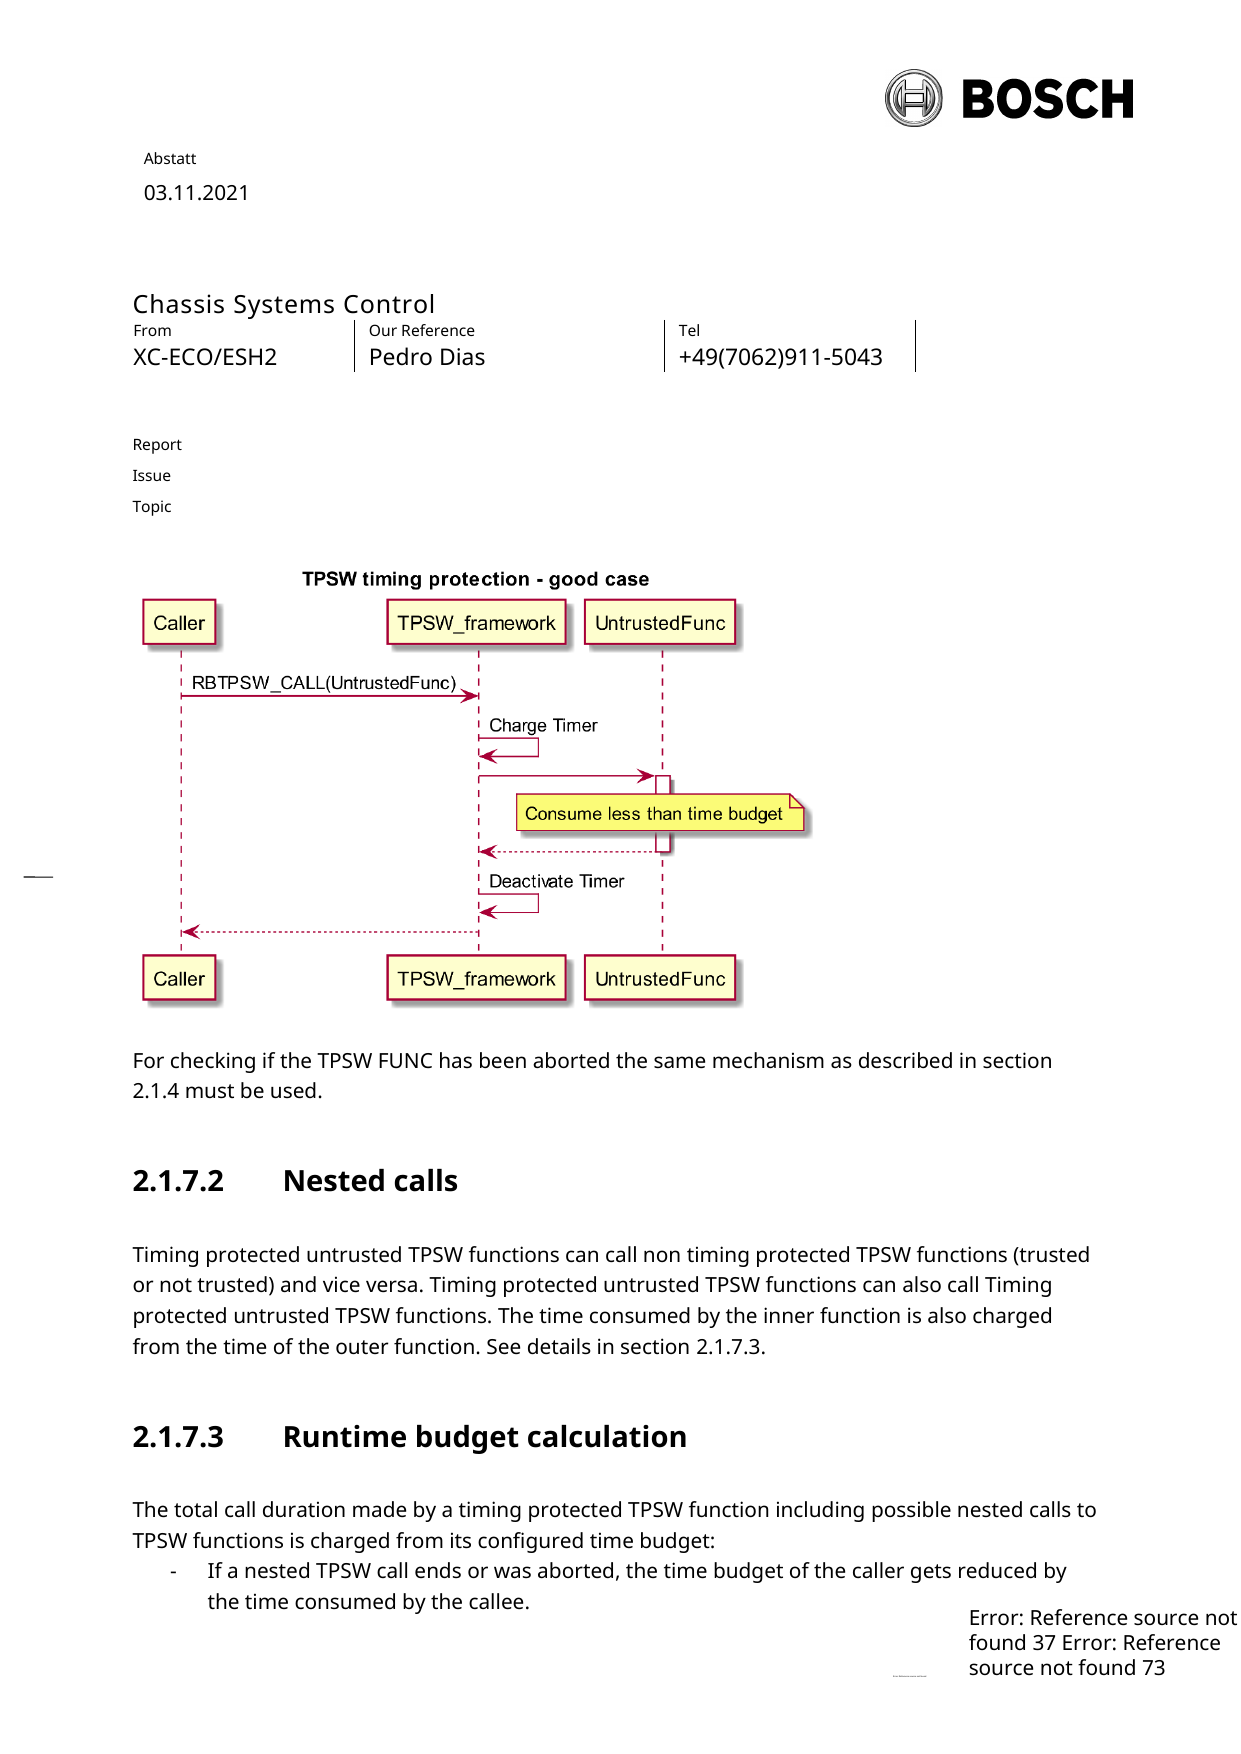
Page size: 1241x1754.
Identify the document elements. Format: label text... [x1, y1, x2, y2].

subtitle Runtime budget calculation [132, 1416, 1104, 1456]
list If a nested TPSW call ends or was aborted, the time budget of the caller gets reduced by the time consumed by the callee. [170, 1554, 1104, 1616]
picture [958, 77, 1138, 120]
subtitle Nested calls [132, 1161, 1104, 1200]
text For checking if the TPSW FUNC has been aborted the same mechanism as described in section 2.1.4 must be used. [132, 1043, 1104, 1105]
text Timing protected untrusted TPSW functions can call non timing protected TPSW functions (trusted or not trusted) and vice versa. Timing protected untrusted TPSW functions can also call Timing protected untrusted TPSW functions. The time consumed by the inner function is also charged from the time of the outer function. See details in section 2.1.7.3. [132, 1237, 1104, 1360]
text The total call duration made by a timing protected TPSW function including possible nested calls to TPSW functions is charged from its configured time budget: [132, 1493, 1104, 1554]
picture [132, 551, 819, 1013]
